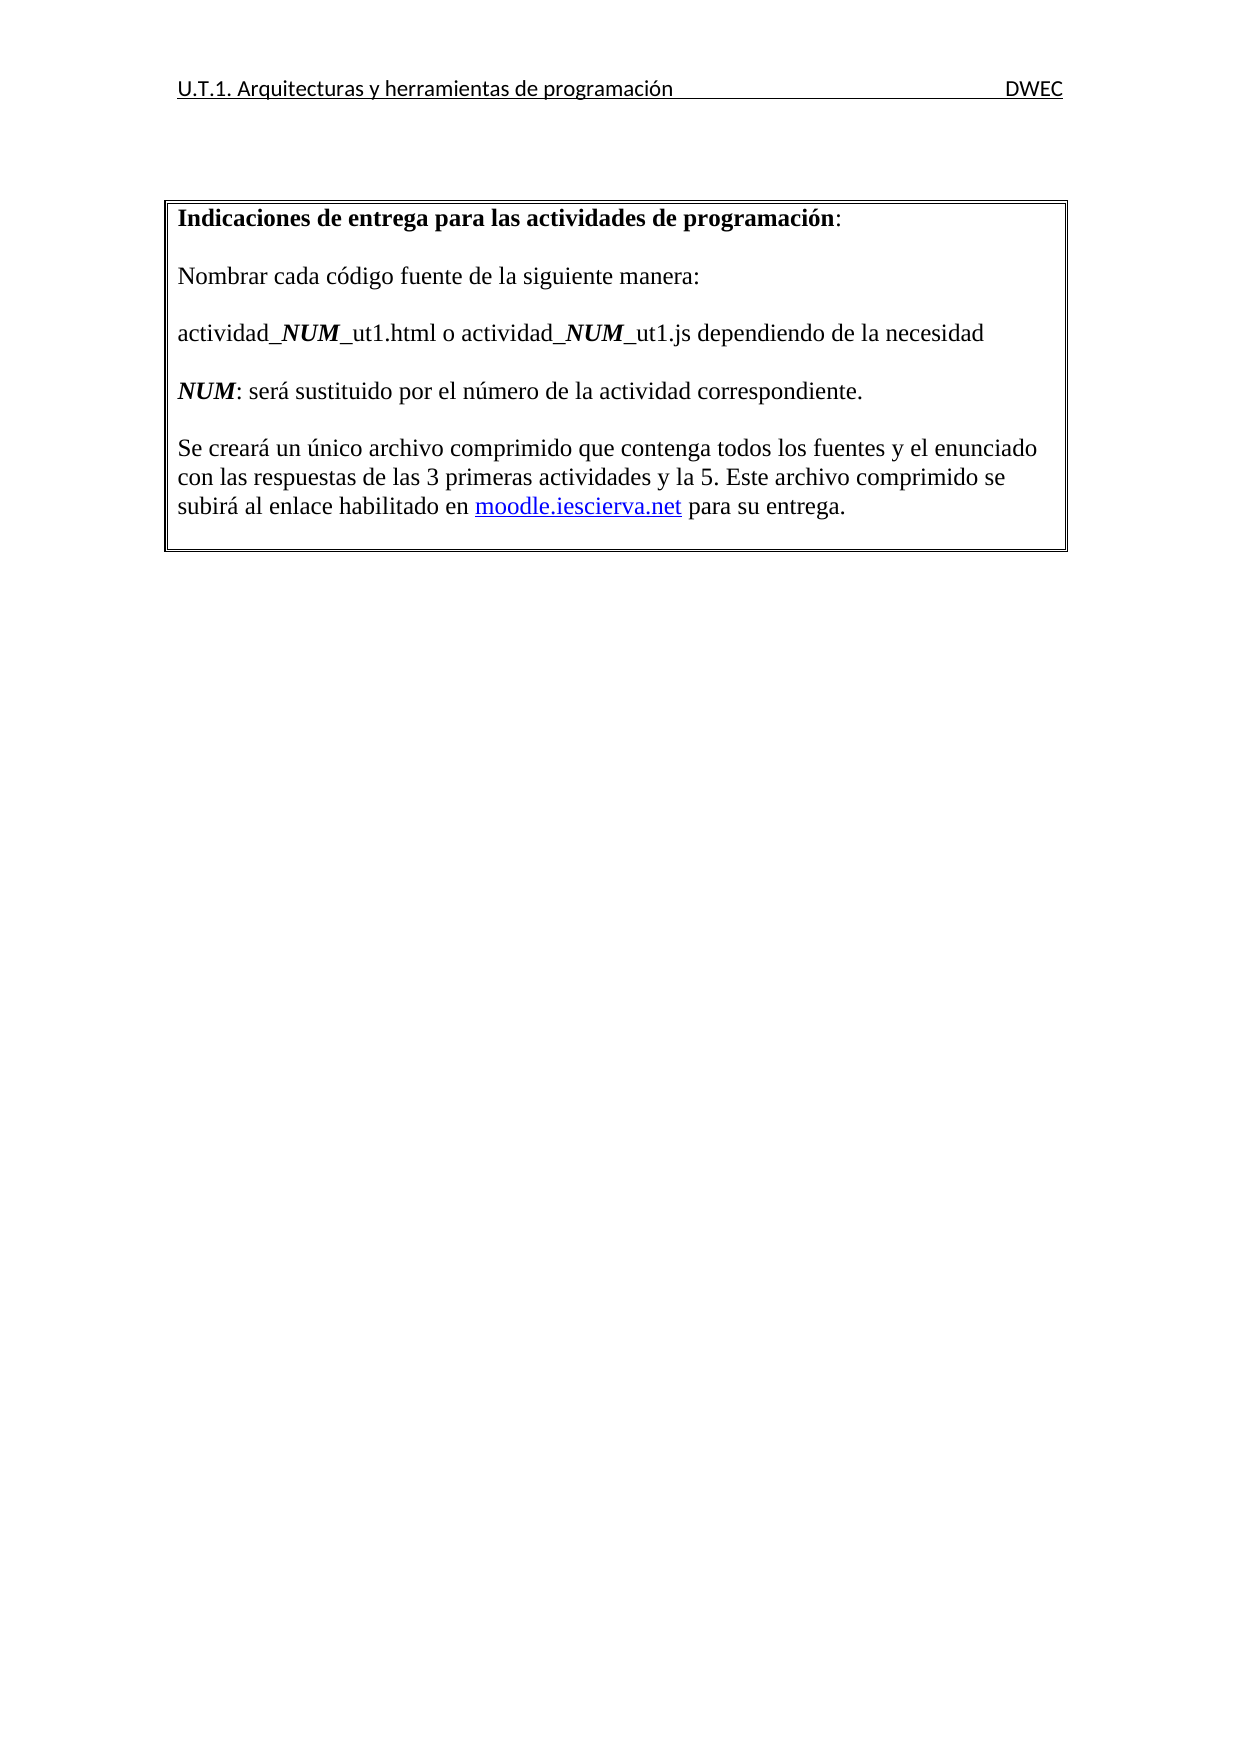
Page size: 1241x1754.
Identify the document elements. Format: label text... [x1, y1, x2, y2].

table_header Indicaciones de entrega para las actividades de programación: Nombrar cada código fuente de la siguiente manera: actividad_NUM_ut1.html o actividad_NUM_ut1.js dependiendo de la necesidad NUM: será sustituido por el número de la actividad correspondiente. Se creará un único archivo comprimido que contenga todos los fuentes y el enunciado con las respuestas de las 3 primeras actividades y la 5. Este archivo comprimido se subirá al enlace habilitado en moodle.iescierva.net para su entrega. [168, 204, 1065, 548]
